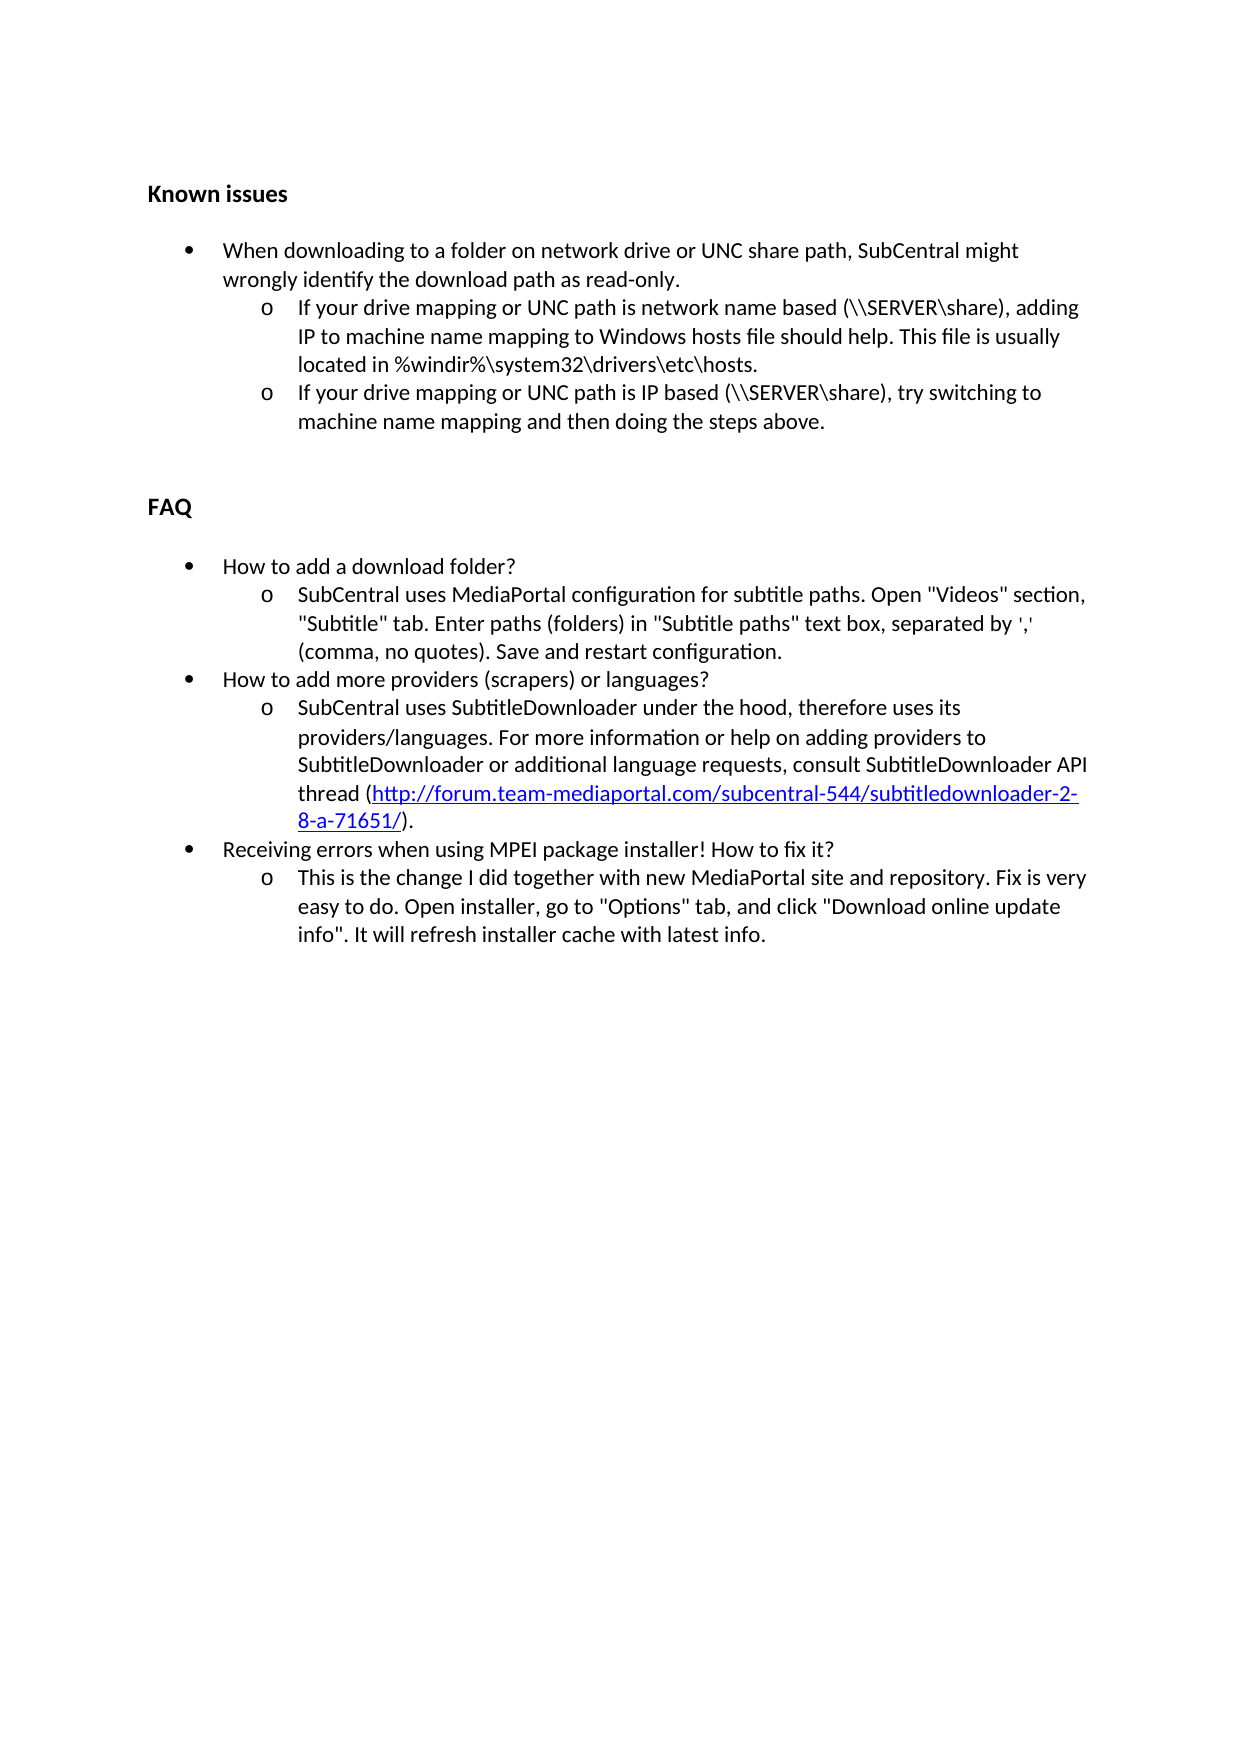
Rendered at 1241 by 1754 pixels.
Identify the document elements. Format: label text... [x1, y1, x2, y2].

text Known issues [148, 178, 1093, 209]
list SubCentral uses SubtitleDownloader under the hood, therefore uses its providers/languages. For more information or help on adding providers to SubtitleDownloader or additional language requests, consult SubtitleDownloader API thread (http://forum.team-mediaportal.com/subcentral-544/subtitledownloader-2-8-a-71651/). [260, 693, 1093, 835]
list Receiving errors when using MPEI package installer! How to fix it? [185, 835, 1093, 863]
list How to add more providers (scrapers) or languages? [185, 665, 1093, 693]
list If your drive mapping or UNC path is network name based (\\SERVER\share), adding IP to machine name mapping to Windows hosts file should help. This file is usually located in %windir%\system32\drivers\etc\hosts. [260, 293, 1093, 378]
text FAQ [148, 491, 1093, 522]
list How to add a download folder? [185, 552, 1093, 580]
list SubCentral uses MediaPortal configuration for subtitle paths. Open "Videos" section, "Subtitle" tab. Enter paths (folders) in "Subtitle paths" text box, separated by ',' (comma, no quotes). Save and restart configuration. [260, 580, 1093, 665]
list This is the change I did together with new MediaPortal site and repository. Fix is very easy to do. Open installer, go to "Options" tab, and click "Download online update info". It will refresh installer cache with latest info. [260, 863, 1093, 948]
list When downloading to a folder on network drive or UNC share path, SubCentral might wrongly identify the download path as read-only. [185, 237, 1093, 293]
list If your drive mapping or UNC path is IP based (\\SERVER\share), try switching to machine name mapping and then doing the steps above. [260, 378, 1093, 435]
